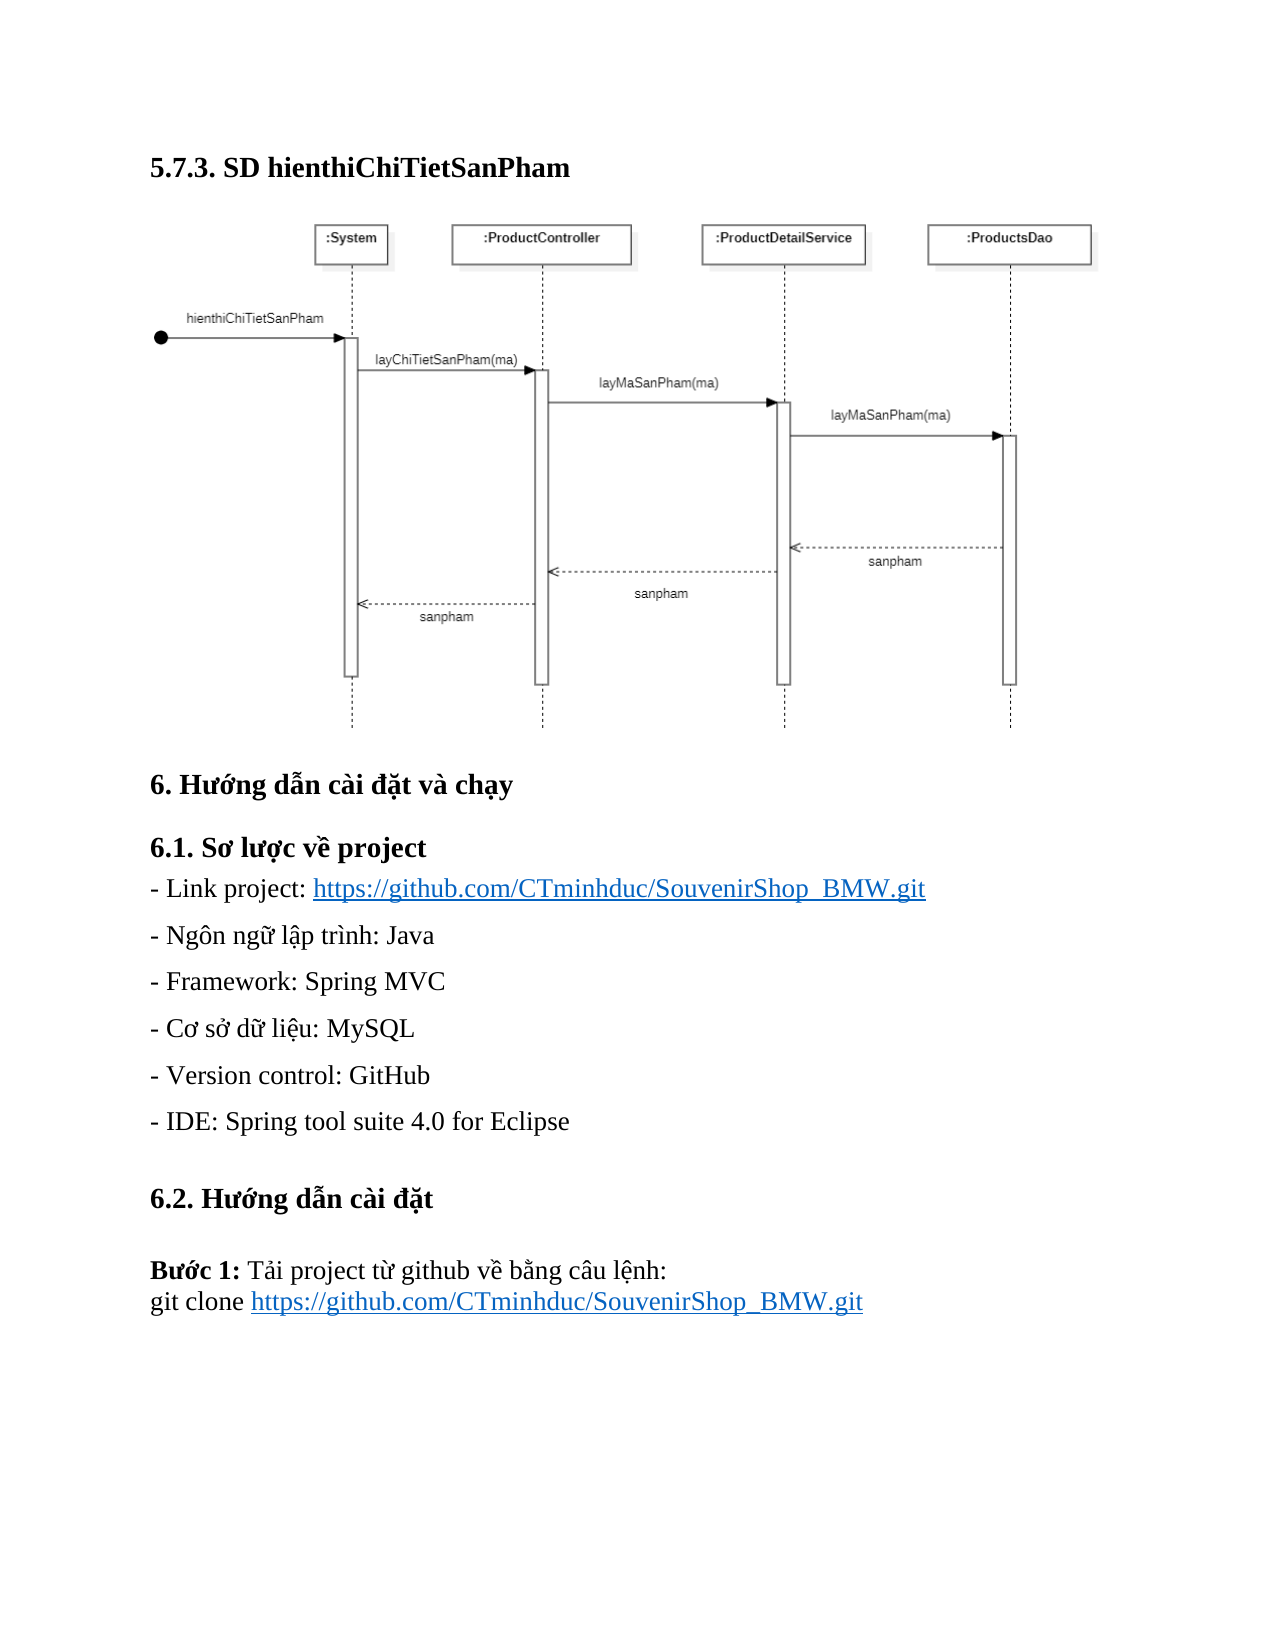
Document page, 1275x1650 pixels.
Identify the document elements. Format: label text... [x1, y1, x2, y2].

subtitle 6.1. Sơ lược về project [150, 830, 1125, 864]
text Bước 1: Tải project từ github về bằng câu lệnh: [150, 1254, 1125, 1285]
text git clone https://github.com/CTminhduc/SouvenirShop_BMW.git [150, 1285, 1125, 1317]
text - Version control: GitHub [150, 1059, 1125, 1090]
text - Framework: Spring MVC [150, 965, 1125, 997]
text - Link project: https://github.com/CTminhduc/SouvenirShop_BMW.git [150, 872, 1125, 903]
text - IDE: Spring tool suite 4.0 for Eclipse [150, 1105, 1125, 1137]
text - Cơ sở dữ liệu: MySQL [150, 1012, 1125, 1043]
text - Ngôn ngữ lập trình: Java [150, 919, 1125, 950]
subtitle 6. Hướng dẫn cài đặt và chạy [150, 767, 1125, 801]
subtitle 5.7.3. SD hienthiChiTietSanPham [150, 150, 1125, 183]
subtitle 6.2. Hướng dẫn cài đặt [150, 1181, 1125, 1215]
picture [150, 200, 1125, 730]
